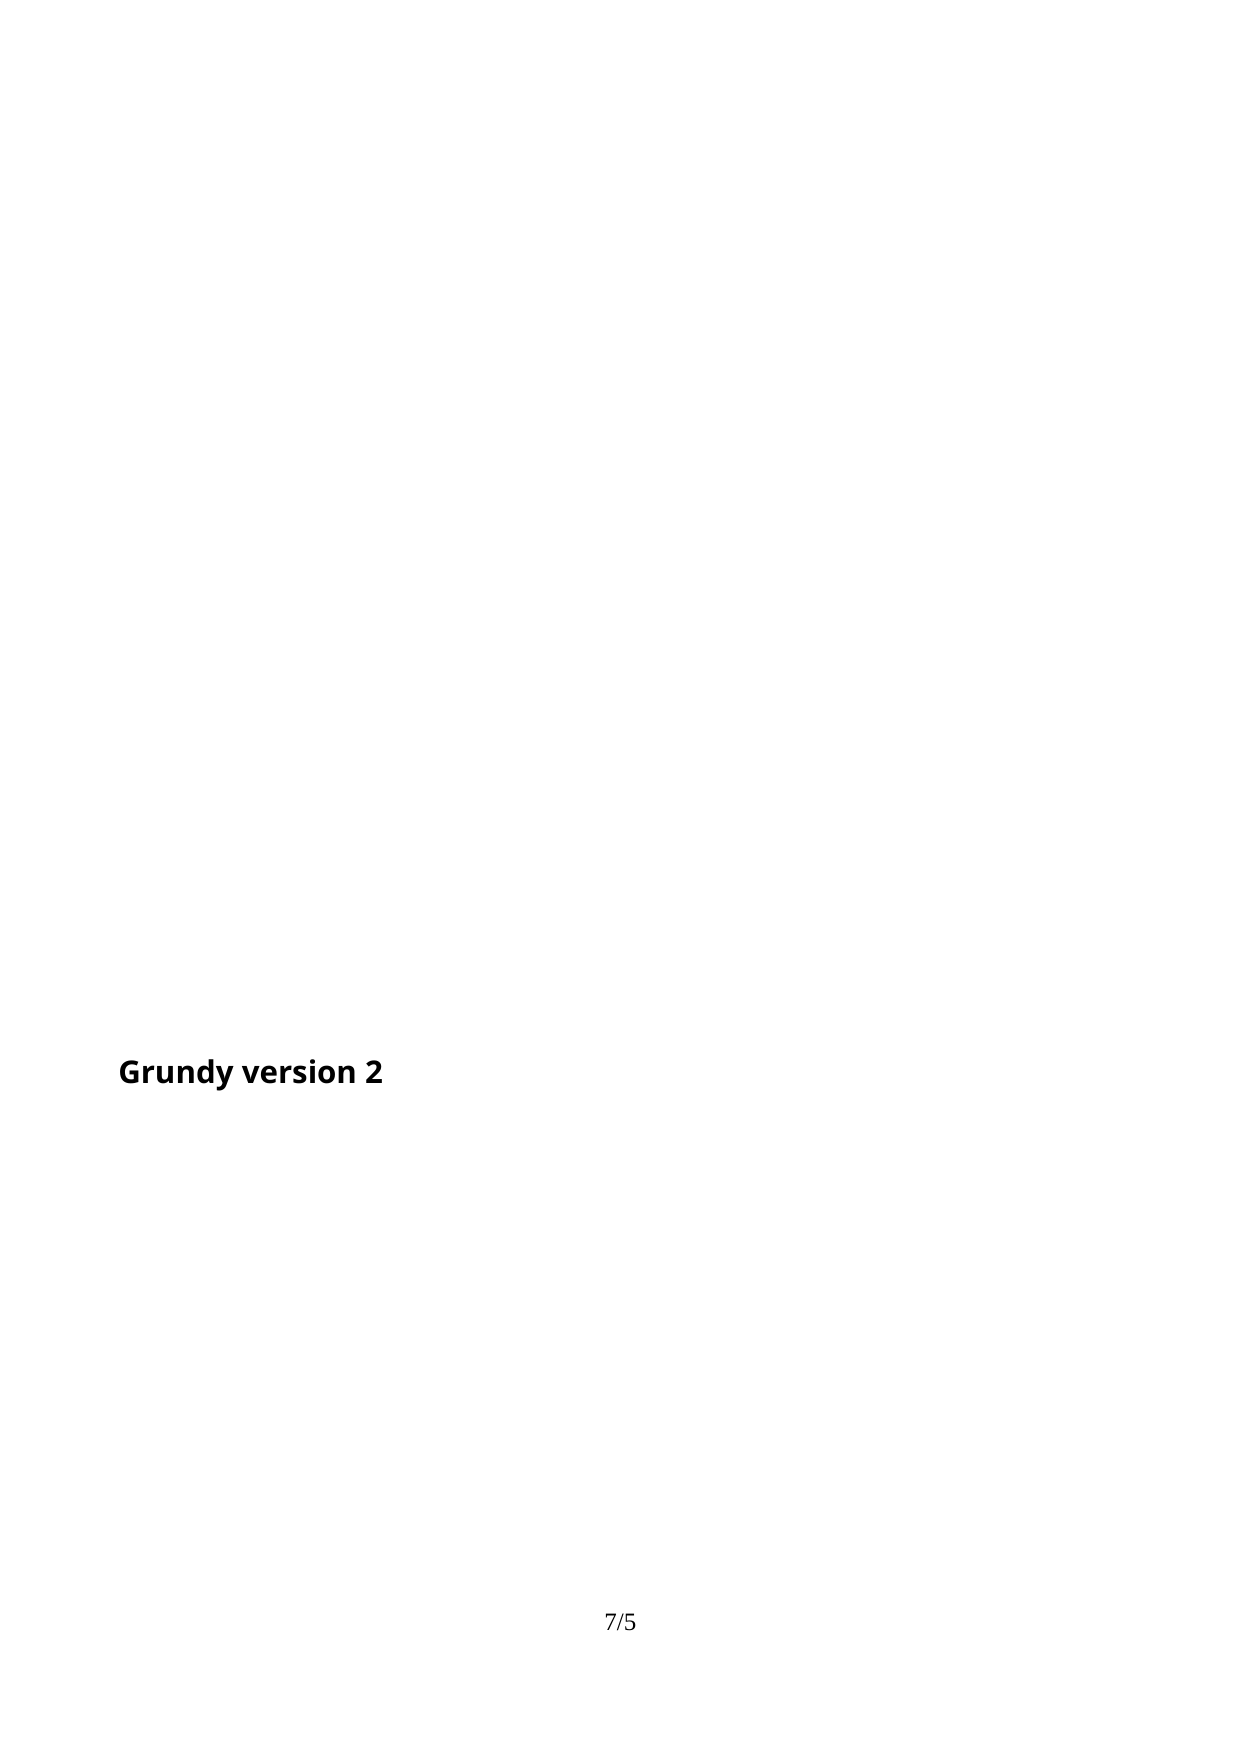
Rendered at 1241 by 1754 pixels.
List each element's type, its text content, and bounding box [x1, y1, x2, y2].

text Grundy version 2 [118, 1050, 1122, 1092]
